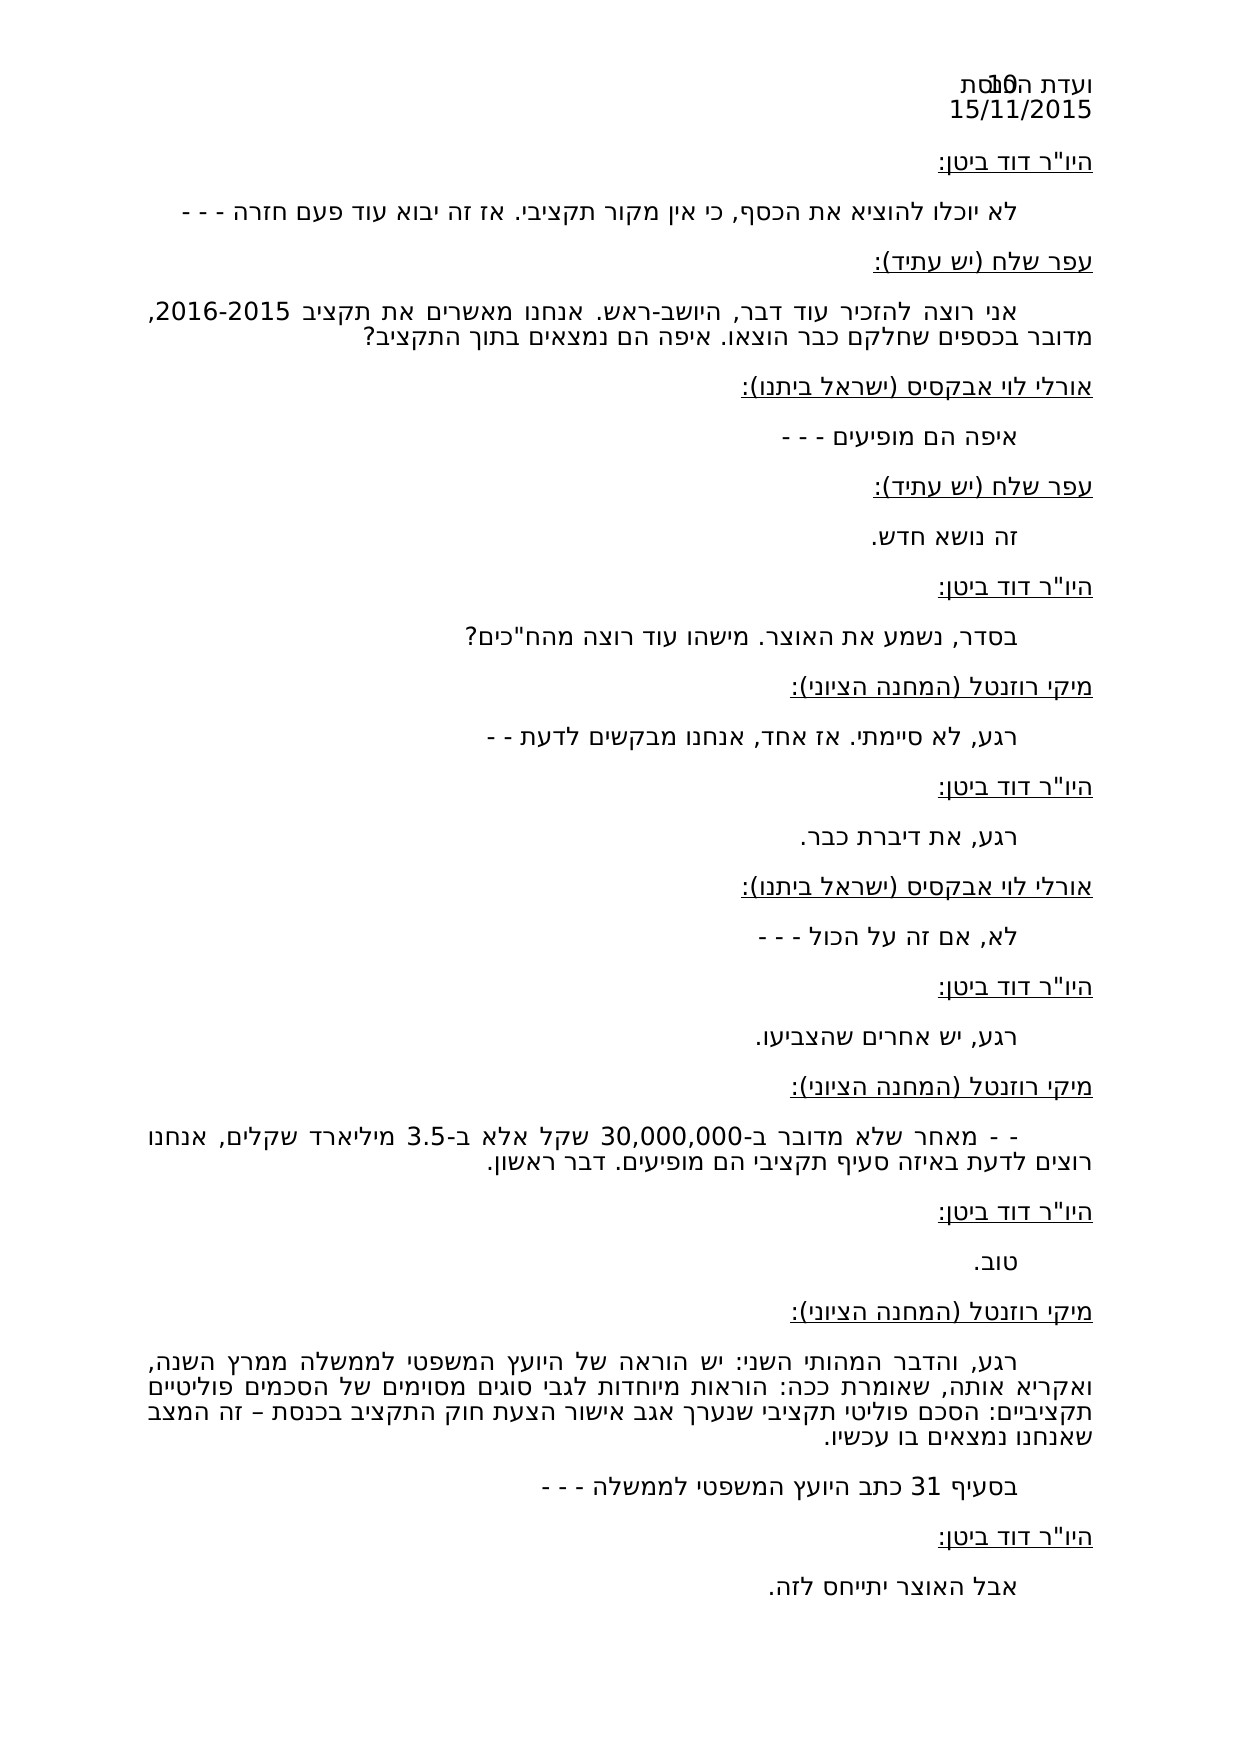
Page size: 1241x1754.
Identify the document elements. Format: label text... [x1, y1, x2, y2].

text אבל האוצר יתייחס לזה. [147, 1575, 1093, 1600]
text רגע, יש אחרים שהצביעו. [147, 1025, 1093, 1050]
text היו"ר דוד ביטן: [147, 150, 1093, 175]
text עפר שלח (יש עתיד): [147, 250, 1093, 275]
text זה נושא חדש. [147, 525, 1093, 550]
text היו"ר דוד ביטן: [147, 1525, 1093, 1550]
text - - מאחר שלא מדובר ב-30,000,000 שקל אלא ב-3.5 מיליארד שקלים, אנחנו רוצים לדעת באיזה סעיף תקציבי הם מופיעים. דבר ראשון. [147, 1125, 1093, 1175]
text אני רוצה להזכיר עוד דבר, היושב-ראש. אנחנו מאשרים את תקציב 2016-2015, מדובר בכספים שחלקם כבר הוצאו. איפה הם נמצאים בתוך התקציב? [147, 300, 1093, 350]
text מיקי רוזנטל (המחנה הציוני): [147, 1300, 1093, 1325]
text בסעיף 31 כתב היועץ המשפטי לממשלה - - - [147, 1475, 1093, 1500]
text בסדר, נשמע את האוצר. מישהו עוד רוצה מהח"כים? [147, 625, 1093, 650]
text לא, אם זה על הכול - - - [147, 925, 1093, 950]
text אורלי לוי אבקסיס (ישראל ביתנו): [147, 375, 1093, 400]
text מיקי רוזנטל (המחנה הציוני): [147, 675, 1093, 700]
text לא יוכלו להוציא את הכסף, כי אין מקור תקציבי. אז זה יבוא עוד פעם חזרה - - - [147, 200, 1093, 225]
text היו"ר דוד ביטן: [147, 775, 1093, 800]
text טוב. [147, 1250, 1093, 1275]
text רגע, את דיברת כבר. [147, 825, 1093, 850]
text מיקי רוזנטל (המחנה הציוני): [147, 1075, 1093, 1100]
text רגע, והדבר המהותי השני: יש הוראה של היועץ המשפטי לממשלה ממרץ השנה, ואקריא אותה, שאומרת ככה: הוראות מיוחדות לגבי סוגים מסוימים של הסכמים פוליטיים תקציביים: הסכם פוליטי תקציבי שנערך אגב אישור הצעת חוק התקציב בכנסת – זה המצב שאנחנו נמצאים בו עכשיו. [147, 1350, 1093, 1450]
text רגע, לא סיימתי. אז אחד, אנחנו מבקשים לדעת - - [147, 725, 1093, 750]
text היו"ר דוד ביטן: [147, 1200, 1093, 1225]
text איפה הם מופיעים - - - [147, 425, 1093, 450]
text אורלי לוי אבקסיס (ישראל ביתנו): [147, 875, 1093, 900]
text היו"ר דוד ביטן: [147, 575, 1093, 600]
text היו"ר דוד ביטן: [147, 975, 1093, 1000]
text עפר שלח (יש עתיד): [147, 475, 1093, 500]
